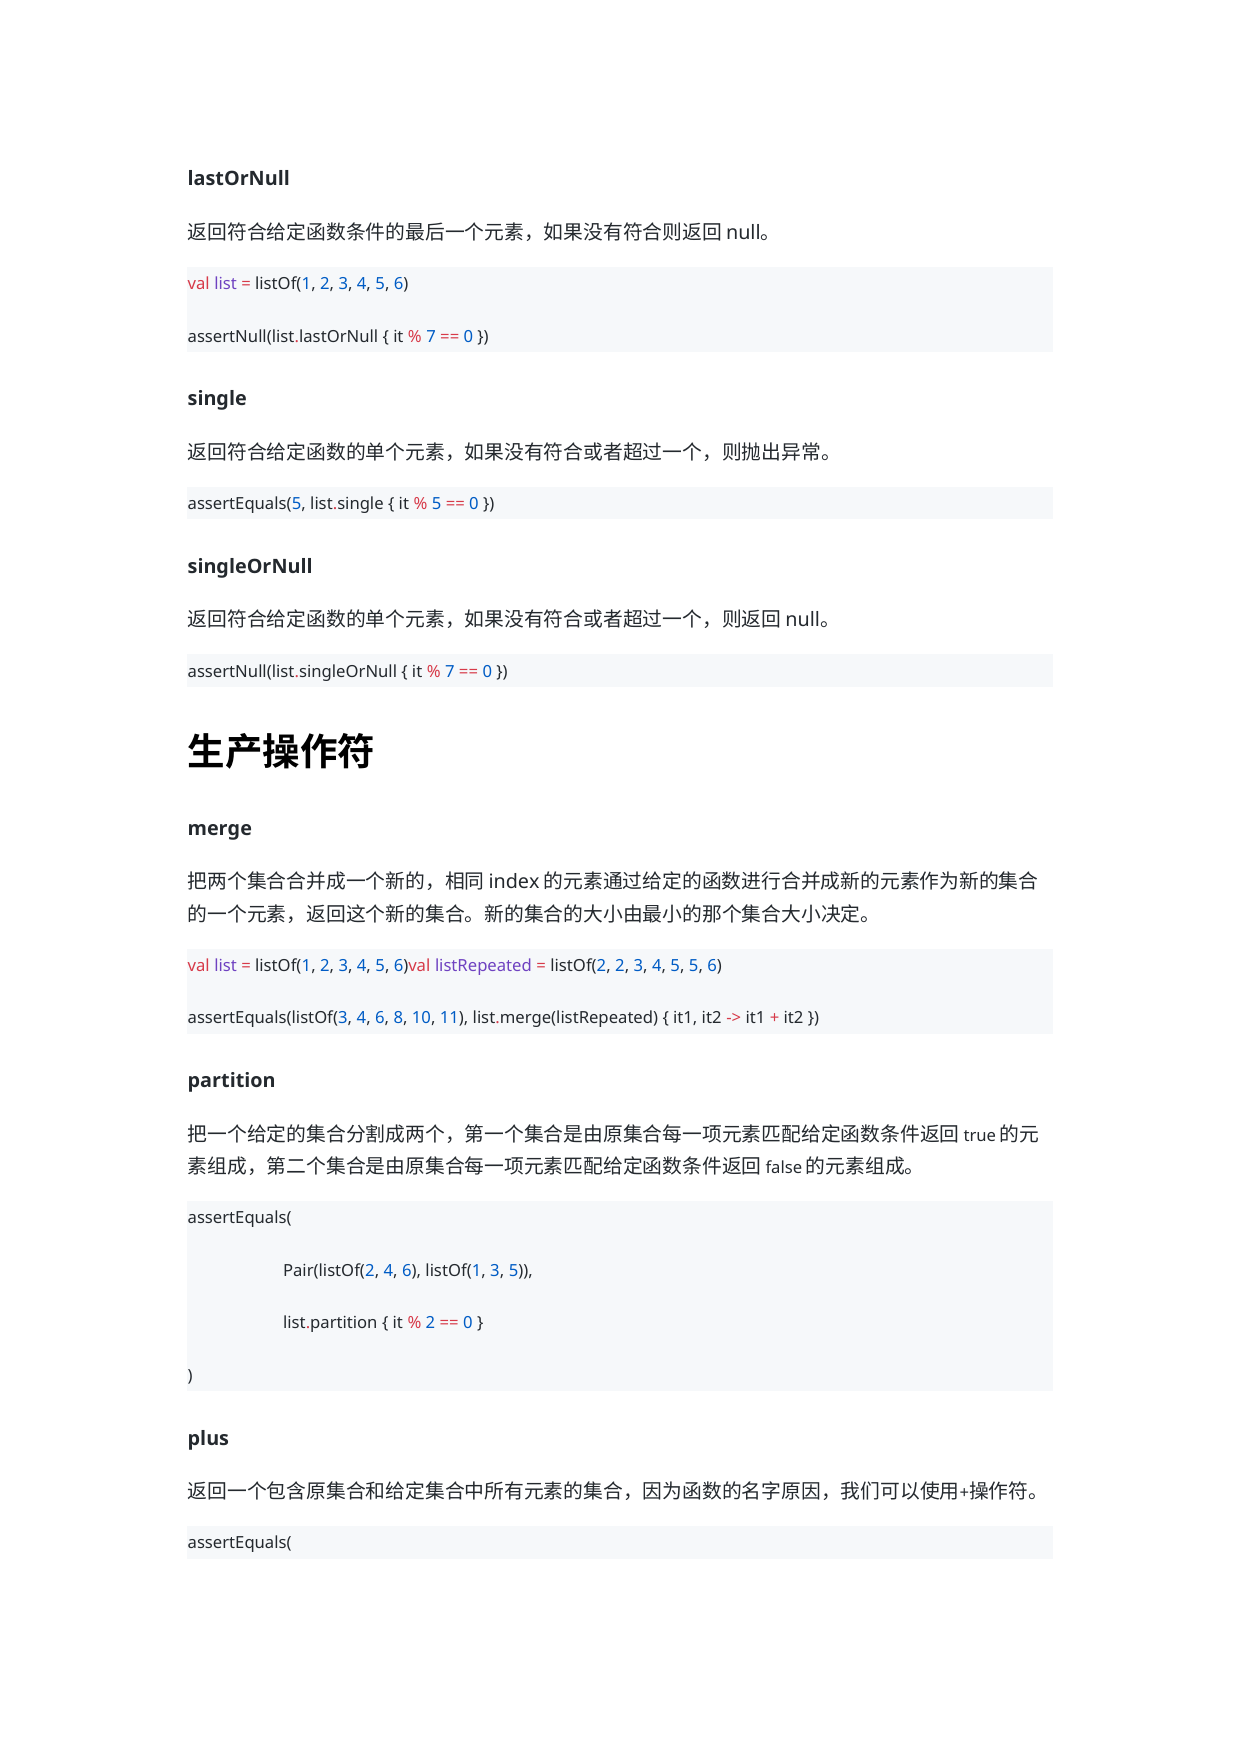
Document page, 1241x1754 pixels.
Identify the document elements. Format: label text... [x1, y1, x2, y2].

text assertNull(list.singleOrNull { it % 7 == 0 }) [187, 654, 1053, 687]
text val list = listOf(1, 2, 3, 4, 5, 6)val listRepeated = listOf(2, 2, 3, 4, 5, 5, 6) [187, 949, 1053, 981]
text list.partition { it % 2 == 0 } [187, 1306, 1053, 1339]
text ) [187, 1359, 1053, 1391]
subtitle singleOrNull [187, 549, 1053, 582]
text assertEquals(5, list.single { it % 5 == 0 }) [187, 487, 1053, 519]
text assertNull(list.lastOrNull { it % 7 == 0 }) [187, 319, 1053, 352]
subtitle merge [187, 811, 1053, 844]
text val list = listOf(1, 2, 3, 4, 5, 6) [187, 267, 1053, 299]
subtitle 生产操作符 [187, 716, 1053, 781]
subtitle partition [187, 1064, 1053, 1096]
text 返回符合给定函数的单个元素，如果没有符合或者超过一个，则返回null。 [187, 602, 1053, 634]
text 返回一个包含原集合和给定集合中所有元素的集合，因为函数的名字原因，我们可以使用+操作符。 [187, 1474, 1053, 1506]
text assertEquals(listOf(3, 4, 6, 8, 10, 11), list.merge(listRepeated) { it1, it2 -> it1 + it2 }) [187, 1001, 1053, 1034]
text 把两个集合合并成一个新的，相同index的元素通过给定的函数进行合并成新的元素作为新的集合的一个元素，返回这个新的集合。新的集合的大小由最小的那个集合大小决定。 [187, 864, 1053, 929]
subtitle single [187, 382, 1053, 414]
text Pair(listOf(2, 4, 6), listOf(1, 3, 5)), [187, 1254, 1053, 1286]
subtitle lastOrNull [187, 162, 1053, 194]
text assertEquals( [187, 1526, 1053, 1559]
subtitle plus [187, 1421, 1053, 1454]
text 返回符合给定函数的单个元素，如果没有符合或者超过一个，则抛出异常。 [187, 434, 1053, 467]
text 返回符合给定函数条件的最后一个元素，如果没有符合则返回null。 [187, 214, 1053, 247]
text 把一个给定的集合分割成两个，第一个集合是由原集合每一项元素匹配给定函数条件返回true的元素组成，第二个集合是由原集合每一项元素匹配给定函数条件返回false的元素组成。 [187, 1116, 1053, 1181]
text assertEquals( [187, 1201, 1053, 1234]
